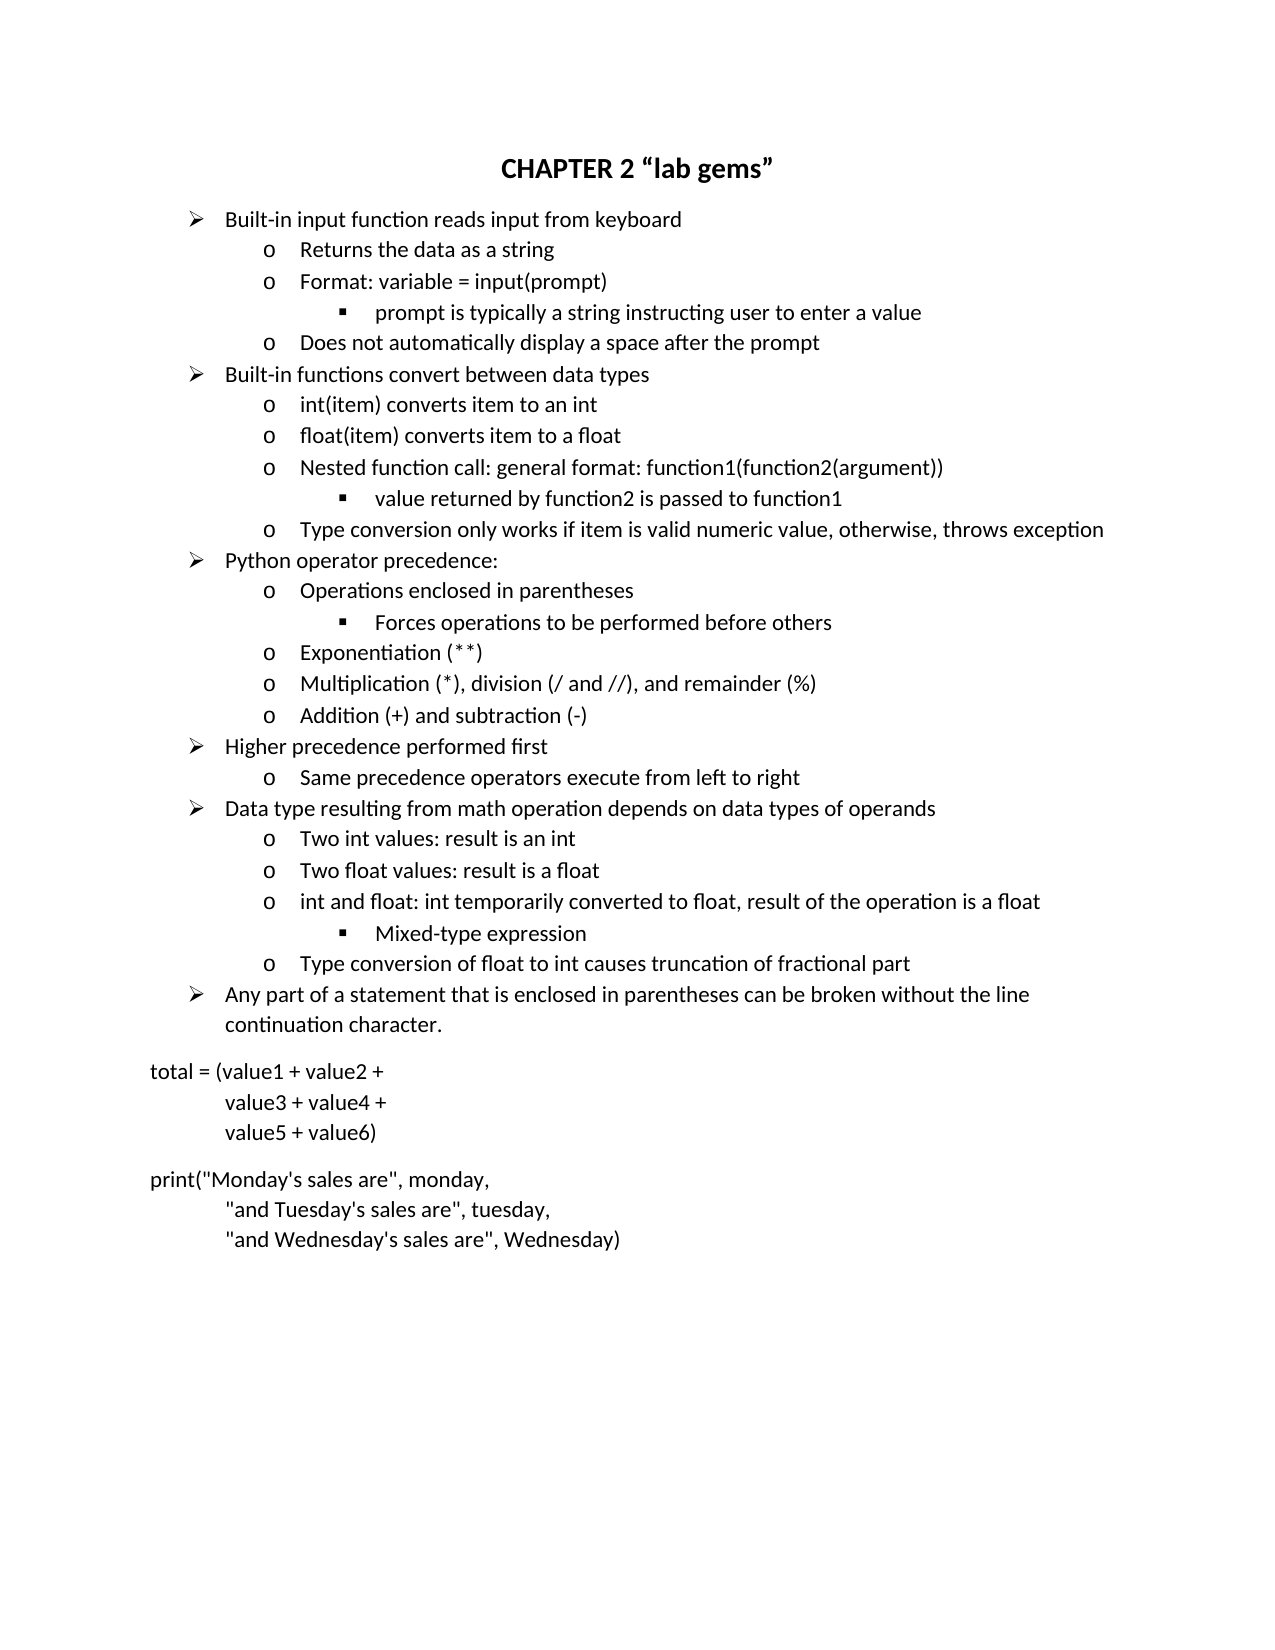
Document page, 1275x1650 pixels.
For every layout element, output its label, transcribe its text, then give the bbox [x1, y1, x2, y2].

text "and Tuesday's sales are", tuesday, [150, 1195, 1125, 1223]
list Data type resulting from math operation depends on data types of operands [187, 794, 1125, 822]
text "and Wednesday's sales are", Wednesday) [150, 1225, 1125, 1253]
list float(item) converts item to a float [262, 422, 1125, 451]
list Type conversion only works if item is valid numeric value, otherwise, throws exception [262, 515, 1125, 544]
list int and float: int temporarily converted to float, result of the operation is a float [262, 887, 1125, 916]
list Addition (+) and subtraction (-) [262, 701, 1125, 730]
list Format: variable = input(prompt) [262, 267, 1125, 296]
list Exponentiation (**) [262, 638, 1125, 667]
list prompt is typically a string instructing user to enter a value [337, 298, 1125, 326]
list Same precedence operators execute from left to right [262, 763, 1125, 792]
text print("Monday's sales are", monday, [150, 1165, 1125, 1193]
list Returns the data as a string [262, 235, 1125, 264]
list Nested function call: general format: function1(function2(argument)) [262, 453, 1125, 482]
list Forces operations to be performed before others [337, 608, 1125, 636]
list Built-in input function reads input from keyboard [187, 205, 1125, 233]
list value returned by function2 is passed to function1 [337, 484, 1125, 512]
list Two float values: result is a float [262, 856, 1125, 885]
text value3 + value4 + [150, 1088, 1125, 1116]
list Type conversion of float to int causes truncation of fractional part [262, 949, 1125, 978]
list Mixed-type expression [337, 919, 1125, 947]
list Two int values: result is an int [262, 824, 1125, 853]
text CHAPTER 2 “lab gems” [150, 150, 1125, 186]
list int(item) converts item to an int [262, 390, 1125, 419]
list Python operator precedence: [187, 546, 1125, 574]
list Multiplication (*), division (/ and //), and remainder (%) [262, 669, 1125, 699]
list Does not automatically display a space after the prompt [262, 328, 1125, 358]
list Built-in functions convert between data types [187, 360, 1125, 388]
list Operations enclosed in parentheses [262, 576, 1125, 606]
text value5 + value6) [150, 1118, 1125, 1146]
list Higher precedence performed first [187, 732, 1125, 760]
list Any part of a statement that is enclosed in parentheses can be broken without the line continuation character. [187, 980, 1125, 1038]
text total = (value1 + value2 + [150, 1057, 1125, 1085]
